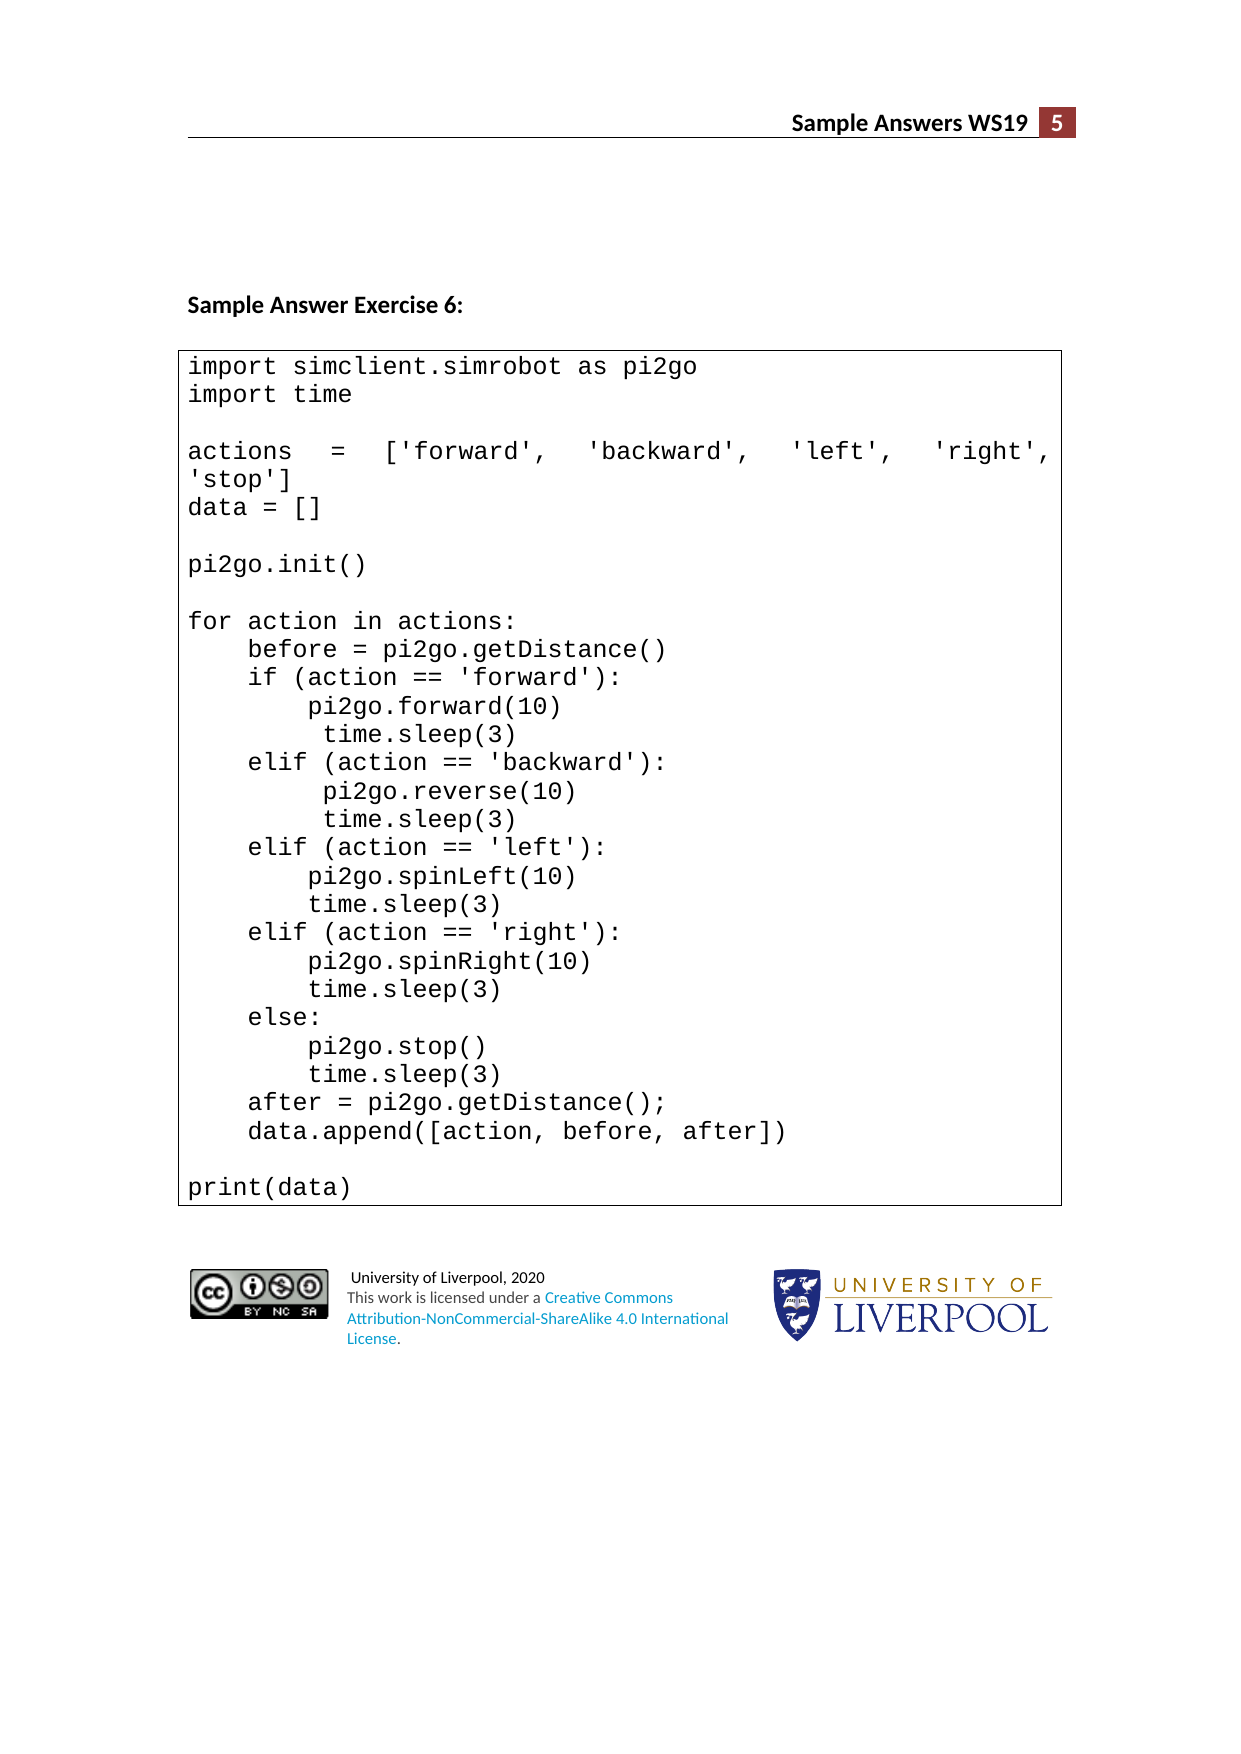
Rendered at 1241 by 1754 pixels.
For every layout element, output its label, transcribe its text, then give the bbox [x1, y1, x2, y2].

picture [190, 1269, 329, 1319]
text actions = ['forward', 'backward', 'left', 'right', 'stop'] [187, 438, 1053, 495]
text pi2go.forward(10) [187, 693, 1053, 722]
text time.sleep(3) [187, 977, 1053, 1005]
text after = pi2go.getDistance(); [187, 1090, 1053, 1118]
text pi2go.init() [187, 552, 1053, 580]
text import time [187, 382, 1053, 410]
text pi2go.spinRight(10) [187, 948, 1053, 977]
text else: [187, 1005, 1053, 1033]
text elif (action == 'right'): [187, 920, 1053, 948]
text time.sleep(3) [187, 807, 1053, 835]
text pi2go.spinLeft(10) [187, 863, 1053, 892]
text data.append([action, before, after]) [187, 1118, 1053, 1147]
text University of Liverpool, 2020 [187, 1267, 1053, 1288]
picture [773, 1269, 1053, 1342]
text pi2go.stop() [187, 1033, 1053, 1062]
text elif (action == 'left'): [187, 835, 1053, 863]
text data = [] [187, 495, 1053, 523]
text pi2go.reverse(10) [187, 778, 1053, 807]
text elif (action == 'backward'): [187, 750, 1053, 778]
text Sample Answer Exercise 6: [187, 289, 1053, 320]
text if (action == 'forward'): [187, 665, 1053, 693]
text before = pi2go.getDistance() [187, 637, 1053, 665]
text time.sleep(3) [187, 892, 1053, 920]
text This work is licensed under a Creative Commons Attribution-NonCommercial-ShareAlike 4.0 International License. [187, 1288, 1053, 1349]
text time.sleep(3) [187, 1062, 1053, 1090]
text import simclient.simrobot as pi2go [179, 351, 1061, 382]
text time.sleep(3) [187, 722, 1053, 750]
text for action in actions: [187, 608, 1053, 637]
text print(data) [179, 1172, 1061, 1205]
picture [619, 1316, 624, 1324]
